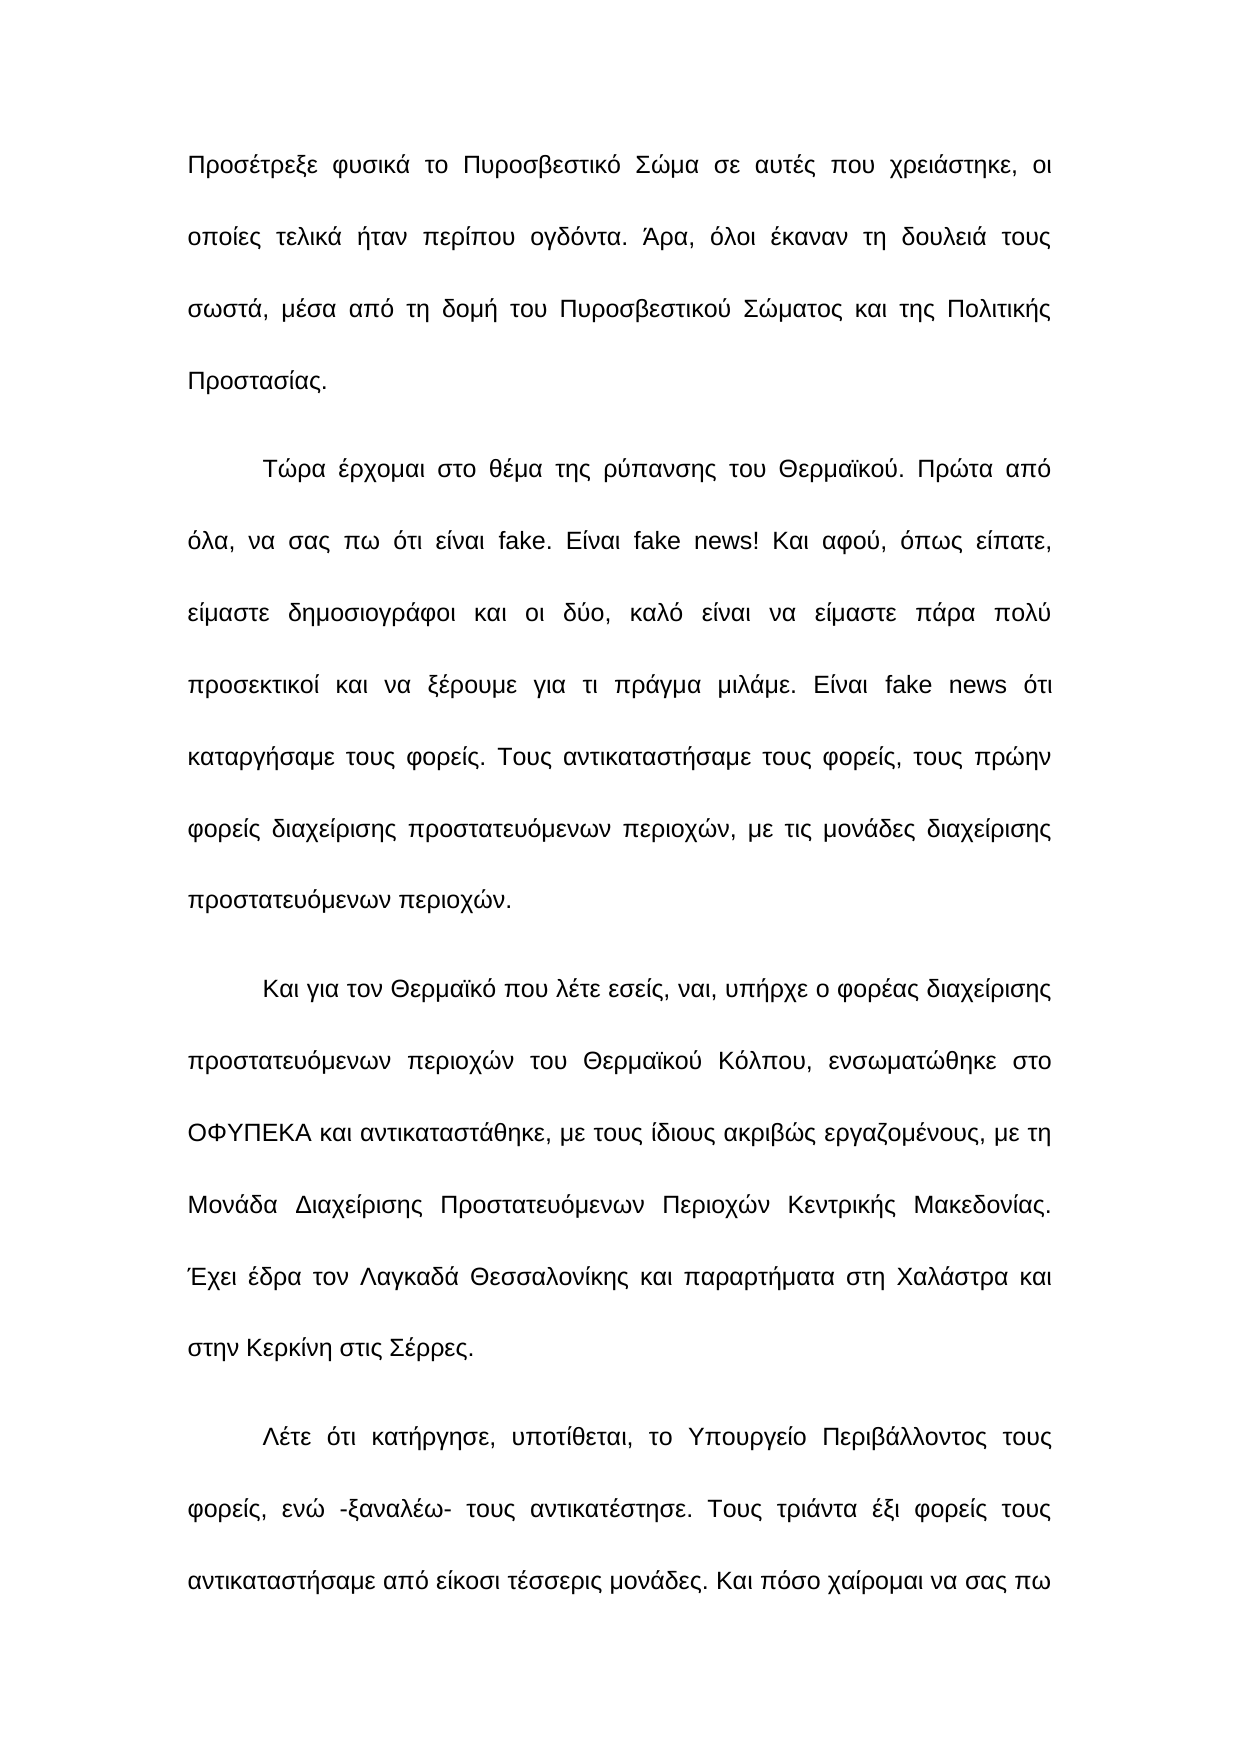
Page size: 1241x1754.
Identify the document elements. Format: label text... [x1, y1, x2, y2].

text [187, 1422, 1053, 1594]
text Και για τον Θερμαϊκό που λέτε εσείς, ναι, υπήρχε ο φορέας διαχείρισης προστατευόμενων περιοχών του Θερμαϊκού Κόλπου, ενσωματώθηκε στο ΟΦΥΠΕΚΑ και αντικαταστάθηκε, με τους ίδιους ακριβώς εργαζομένους, με τη Μονάδα Διαχείρισης Προστατευόμενων Περιοχών Κεντρικής Μακεδονίας. Έχει έδρα τον Λαγκαδά Θεσσαλονίκης και παραρτήματα στη Χαλάστρα και στην Κερκίνη στις Σέρρες. [187, 974, 1053, 1362]
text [187, 150, 1053, 394]
text Τώρα έρχομαι στο θέμα της ρύπανσης του Θερμαϊκού. Πρώτα από όλα, να σας πω ότι είναι fake. Είναι fake news! Και αφού, όπως είπατε, είμαστε δημοσιογράφοι και οι δύο, καλό είναι να είμαστε πάρα πολύ προσεκτικοί και να ξέρουμε για τι πράγμα μιλάμε. Είναι fake news ότι καταργήσαμε τους φορείς. Τους αντικαταστήσαμε τους φορείς, τους πρώην φορείς διαχείρισης προστατευόμενων περιοχών, με τις μονάδες διαχείρισης προστατευόμενων περιοχών. [187, 454, 1053, 914]
